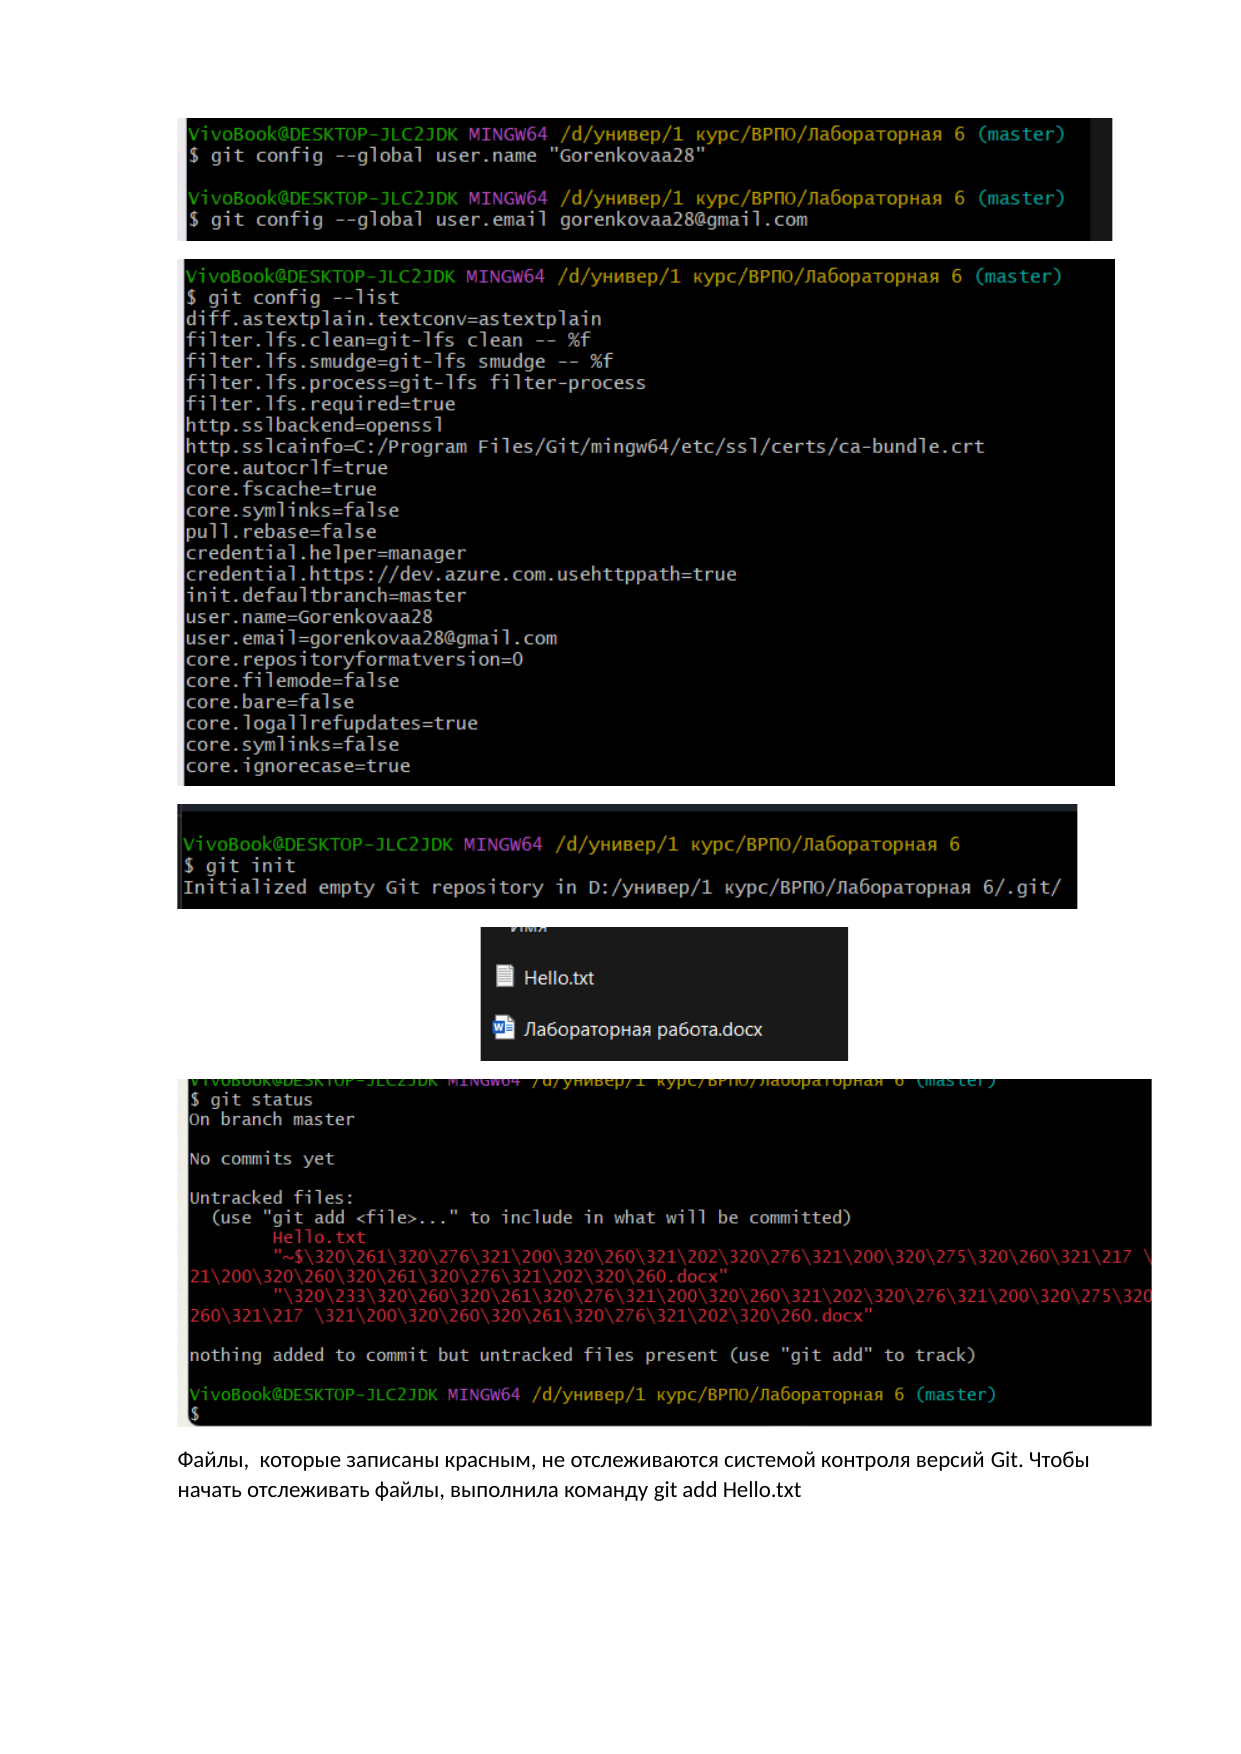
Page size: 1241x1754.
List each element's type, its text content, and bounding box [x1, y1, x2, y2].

picture [177, 804, 1078, 909]
picture [177, 259, 1115, 786]
picture [480, 927, 849, 1061]
text Файлы, которые записаны красным, не отслеживаются системой контроля версий Git. Чтобы начать отслеживать файлы, выполнила команду git add Hello.txt [177, 1445, 1152, 1503]
picture [177, 118, 1113, 241]
picture [177, 1079, 1152, 1427]
